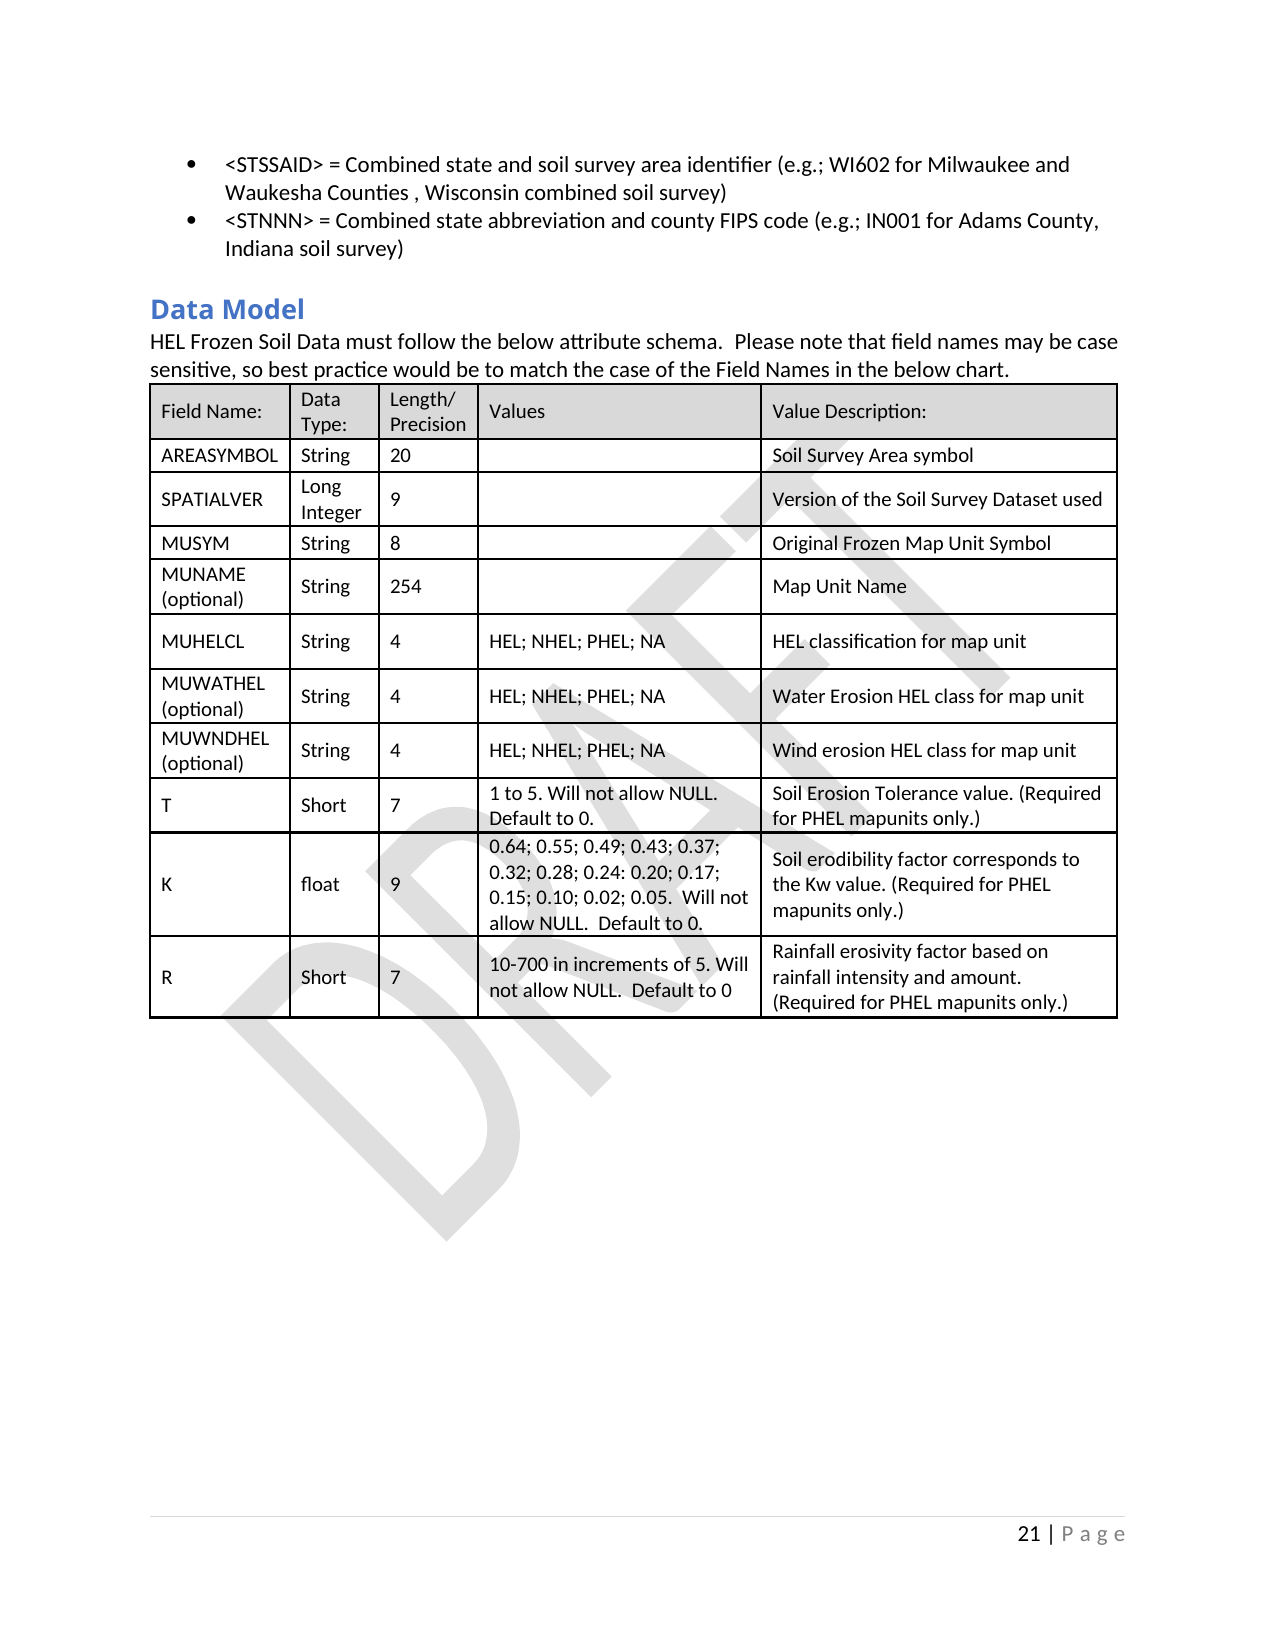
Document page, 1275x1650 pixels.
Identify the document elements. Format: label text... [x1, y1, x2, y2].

table_cell Short [291, 937, 378, 1016]
table_cell 9 [380, 473, 477, 525]
list <STSSAID> = Combined state and soil survey area identifier (e.g.; WI602 for Milwaukee and Waukesha Counties , Wisconsin combined soil survey) [187, 150, 1125, 206]
table_cell 0.64; 0.55; 0.49; 0.43; 0.37; 0.32; 0.28; 0.24: 0.20; 0.17; 0.15; 0.10; 0.02; 0.05. Will not allow NULL. Default to 0. [479, 834, 760, 935]
table_cell [479, 560, 760, 613]
table_cell 10-700 in increments of 5. Will not allow NULL. Default to 0 [479, 937, 760, 1016]
table_cell 4 [380, 615, 477, 667]
table_cell 7 [380, 937, 477, 1016]
table_cell Original Frozen Map Unit Symbol [762, 527, 1116, 558]
table_cell String [291, 560, 378, 613]
table_header Field Name: [151, 385, 289, 438]
table_cell [479, 440, 760, 471]
table_cell String [291, 615, 378, 667]
text HEL Frozen Soil Data must follow the below attribute schema. Please note that field names may be case sensitive, so best practice would be to match the case of the Field Names in the below chart. [150, 327, 1125, 383]
table_cell Map Unit Name [762, 560, 1116, 613]
table_cell 20 [380, 440, 477, 471]
table_cell MUSYM [151, 527, 289, 558]
table_cell 4 [380, 724, 477, 777]
table_cell 1 to 5. Will not allow NULL. Default to 0. [479, 779, 760, 831]
table_cell K [151, 834, 289, 935]
table_cell Soil Survey Area symbol [762, 440, 1116, 471]
table_cell Long Integer [291, 473, 378, 525]
table_cell HEL; NHEL; PHEL; NA [479, 615, 760, 667]
subtitle Data Model [150, 290, 1125, 327]
table_cell MUWATHEL (optional) [151, 670, 289, 722]
table_cell Rainfall erosivity factor based on rainfall intensity and amount. (Required for PHEL mapunits only.) [762, 937, 1116, 1016]
table_cell [479, 527, 760, 558]
table_header Value Description: [762, 385, 1116, 438]
table_cell [479, 473, 760, 525]
table_cell Soil Erosion Tolerance value. (Required for PHEL mapunits only.) [762, 779, 1116, 831]
table_cell Wind erosion HEL class for map unit [762, 724, 1116, 777]
table_cell String [291, 724, 378, 777]
table_cell AREASYMBOL [151, 440, 289, 471]
table_cell 4 [380, 670, 477, 722]
table_cell String [291, 440, 378, 471]
table_cell 7 [380, 779, 477, 831]
table_cell R [151, 937, 289, 1016]
table_cell HEL; NHEL; PHEL; NA [479, 670, 760, 722]
table_cell MUHELCL [151, 615, 289, 667]
list <STNNN> = Combined state abbreviation and county FIPS code (e.g.; IN001 for Adams County, Indiana soil survey) [187, 206, 1125, 262]
table_cell 254 [380, 560, 477, 613]
table_cell 8 [380, 527, 477, 558]
table_cell SPATIALVER [151, 473, 289, 525]
table_cell HEL classification for map unit [762, 615, 1116, 667]
table_cell Soil erodibility factor corresponds to the Kw value. (Required for PHEL mapunits only.) [762, 834, 1116, 935]
table_cell String [291, 670, 378, 722]
table_cell Short [291, 779, 378, 831]
table_cell MUNAME (optional) [151, 560, 289, 613]
table_header Data Type: [291, 385, 378, 438]
table_header Length/ Precision [380, 385, 477, 438]
table_header Values [479, 385, 760, 438]
table_cell float [291, 834, 378, 935]
table_cell Version of the Soil Survey Dataset used [762, 473, 1116, 525]
table_cell T [151, 779, 289, 831]
table_cell HEL; NHEL; PHEL; NA [479, 724, 760, 777]
table_cell Water Erosion HEL class for map unit [762, 670, 1116, 722]
table_cell String [291, 527, 378, 558]
table_cell MUWNDHEL (optional) [151, 724, 289, 777]
table_cell 9 [380, 834, 477, 935]
